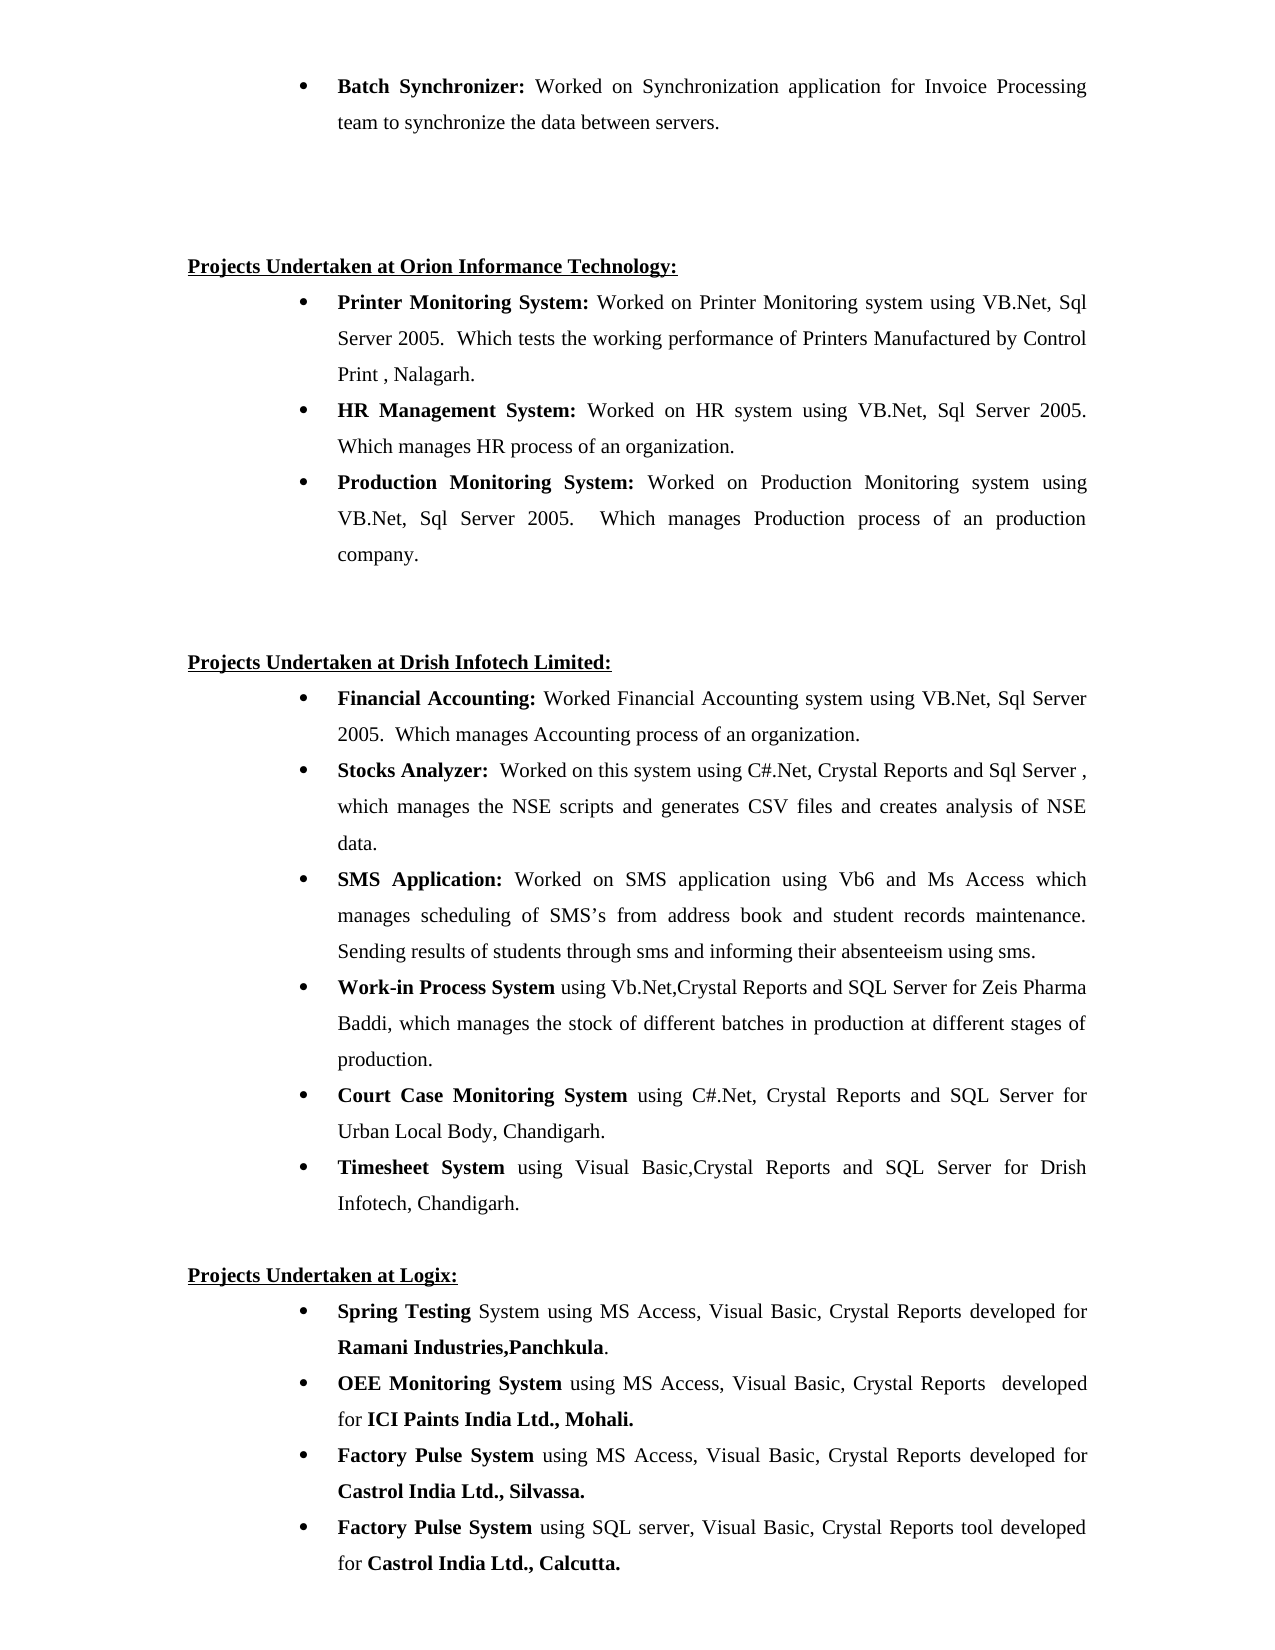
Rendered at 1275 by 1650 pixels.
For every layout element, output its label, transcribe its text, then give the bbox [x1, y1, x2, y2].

list Factory Pulse System using MS Access, Visual Basic, Crystal Reports developed for Castrol India Ltd., Silvassa. [300, 1443, 1087, 1503]
list Work-in Process System using Vb.Net,Crystal Reports and SQL Server for Zeis Pharma Baddi, which manages the stock of different batches in production at different stages of production. [300, 974, 1087, 1071]
list HR Management System: Worked on HR system using VB.Net, Sql Server 2005. Which manages HR process of an organization. [300, 398, 1087, 458]
text Projects Undertaken at Logix: [187, 1263, 1087, 1287]
list Batch Synchronizer: Worked on Synchronization application for Invoice Processing team to synchronize the data between servers. [300, 73, 1087, 134]
text Projects Undertaken at Orion Informance Technology: [187, 254, 1087, 278]
list SMS Application: Worked on SMS application using Vb6 and Ms Access which manages scheduling of SMS’s from address book and student records maintenance. Sending results of students through sms and informing their absenteeism using sms. [300, 866, 1087, 963]
list Spring Testing System using MS Access, Visual Basic, Crystal Reports developed for Ramani Industries,Panchkula. [300, 1299, 1087, 1359]
list Timesheet System using Visual Basic,Crystal Reports and SQL Server for Drish Infotech, Chandigarh. [300, 1155, 1087, 1215]
list Financial Accounting: Worked Financial Accounting system using VB.Net, Sql Server 2005. Which manages Accounting process of an organization. [300, 686, 1087, 746]
text Projects Undertaken at Drish Infotech Limited: [187, 650, 1087, 674]
list OEE Monitoring System using MS Access, Visual Basic, Crystal Reports developed for ICI Paints India Ltd., Mohali. [300, 1371, 1087, 1431]
list Factory Pulse System using SQL server, Visual Basic, Crystal Reports tool developed for Castrol India Ltd., . [300, 1515, 1087, 1575]
list Stocks Analyzer: Worked on this system using C#.Net, Crystal Reports and Sql Server , which manages the NSE scripts and generates CSV files and creates analysis of NSE data. [300, 758, 1087, 854]
list Printer Monitoring System: Worked on Printer Monitoring system using VB.Net, Sql Server 2005. Which tests the working performance of Printers Manufactured by Control Print , Nalagarh. [300, 290, 1087, 386]
list Production Monitoring System: Worked on Production Monitoring system using VB.Net, Sql Server 2005. Which manages Production process of an production company. [300, 470, 1087, 566]
list Court Case Monitoring System using C#.Net, Crystal Reports and SQL Server for Urban Local Body, . [300, 1083, 1087, 1143]
